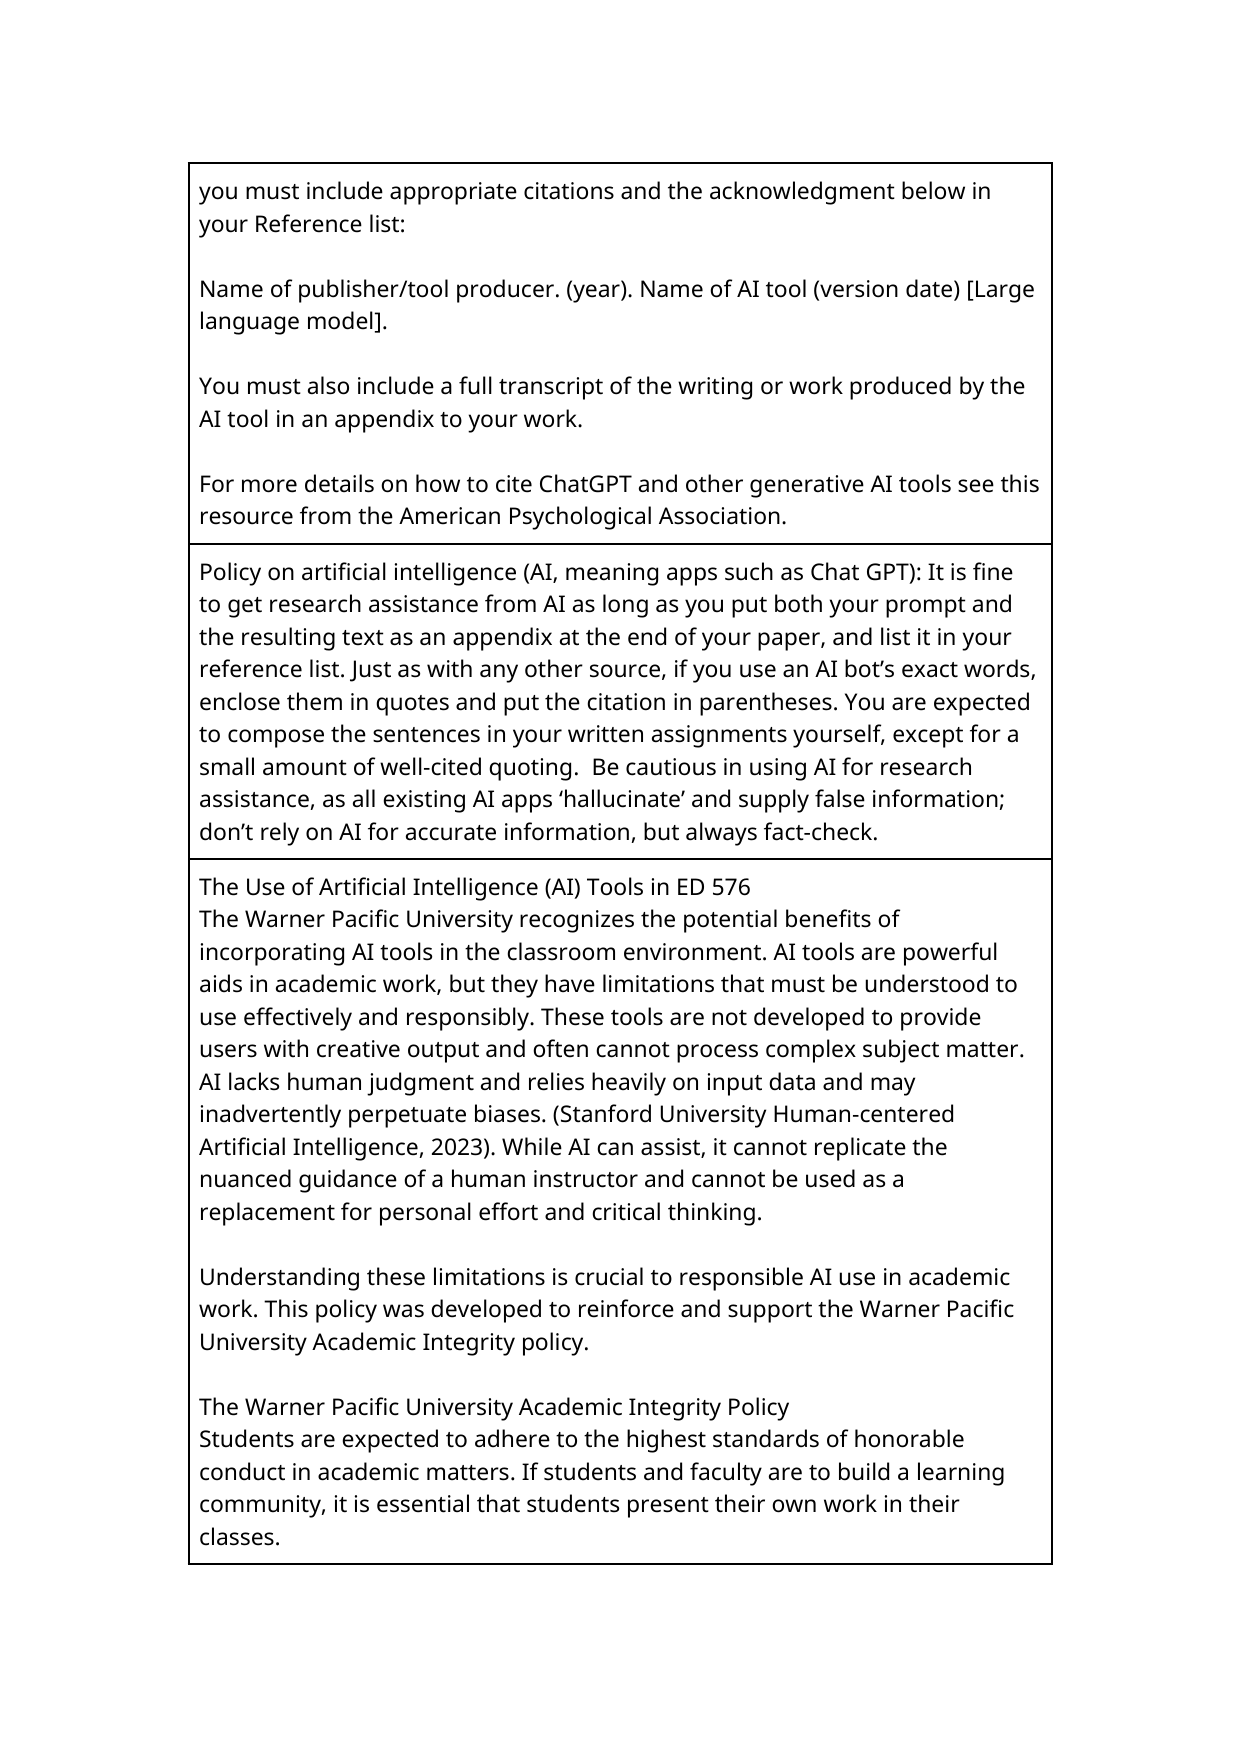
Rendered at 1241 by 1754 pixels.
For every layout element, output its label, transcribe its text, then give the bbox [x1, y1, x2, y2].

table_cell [190, 164, 1051, 542]
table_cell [190, 860, 1051, 1563]
table_cell Policy on artificial intelligence (AI, meaning apps such as Chat GPT): It is fine to get research assistance from AI as long as you put both your prompt and the resulting text as an appendix at the end of your paper, and list it in your reference list. Just as with any other source, if you use an AI bot’s exact words, enclose them in quotes and put the citation in parentheses. You are expected to compose the sentences in your written assignments yourself, except for a small amount of well-cited quoting. Be cautious in using AI for research assistance, as all existing AI apps ‘hallucinate’ and supply false information; don’t rely on AI for accurate information, but always fact-check. [190, 545, 1051, 858]
